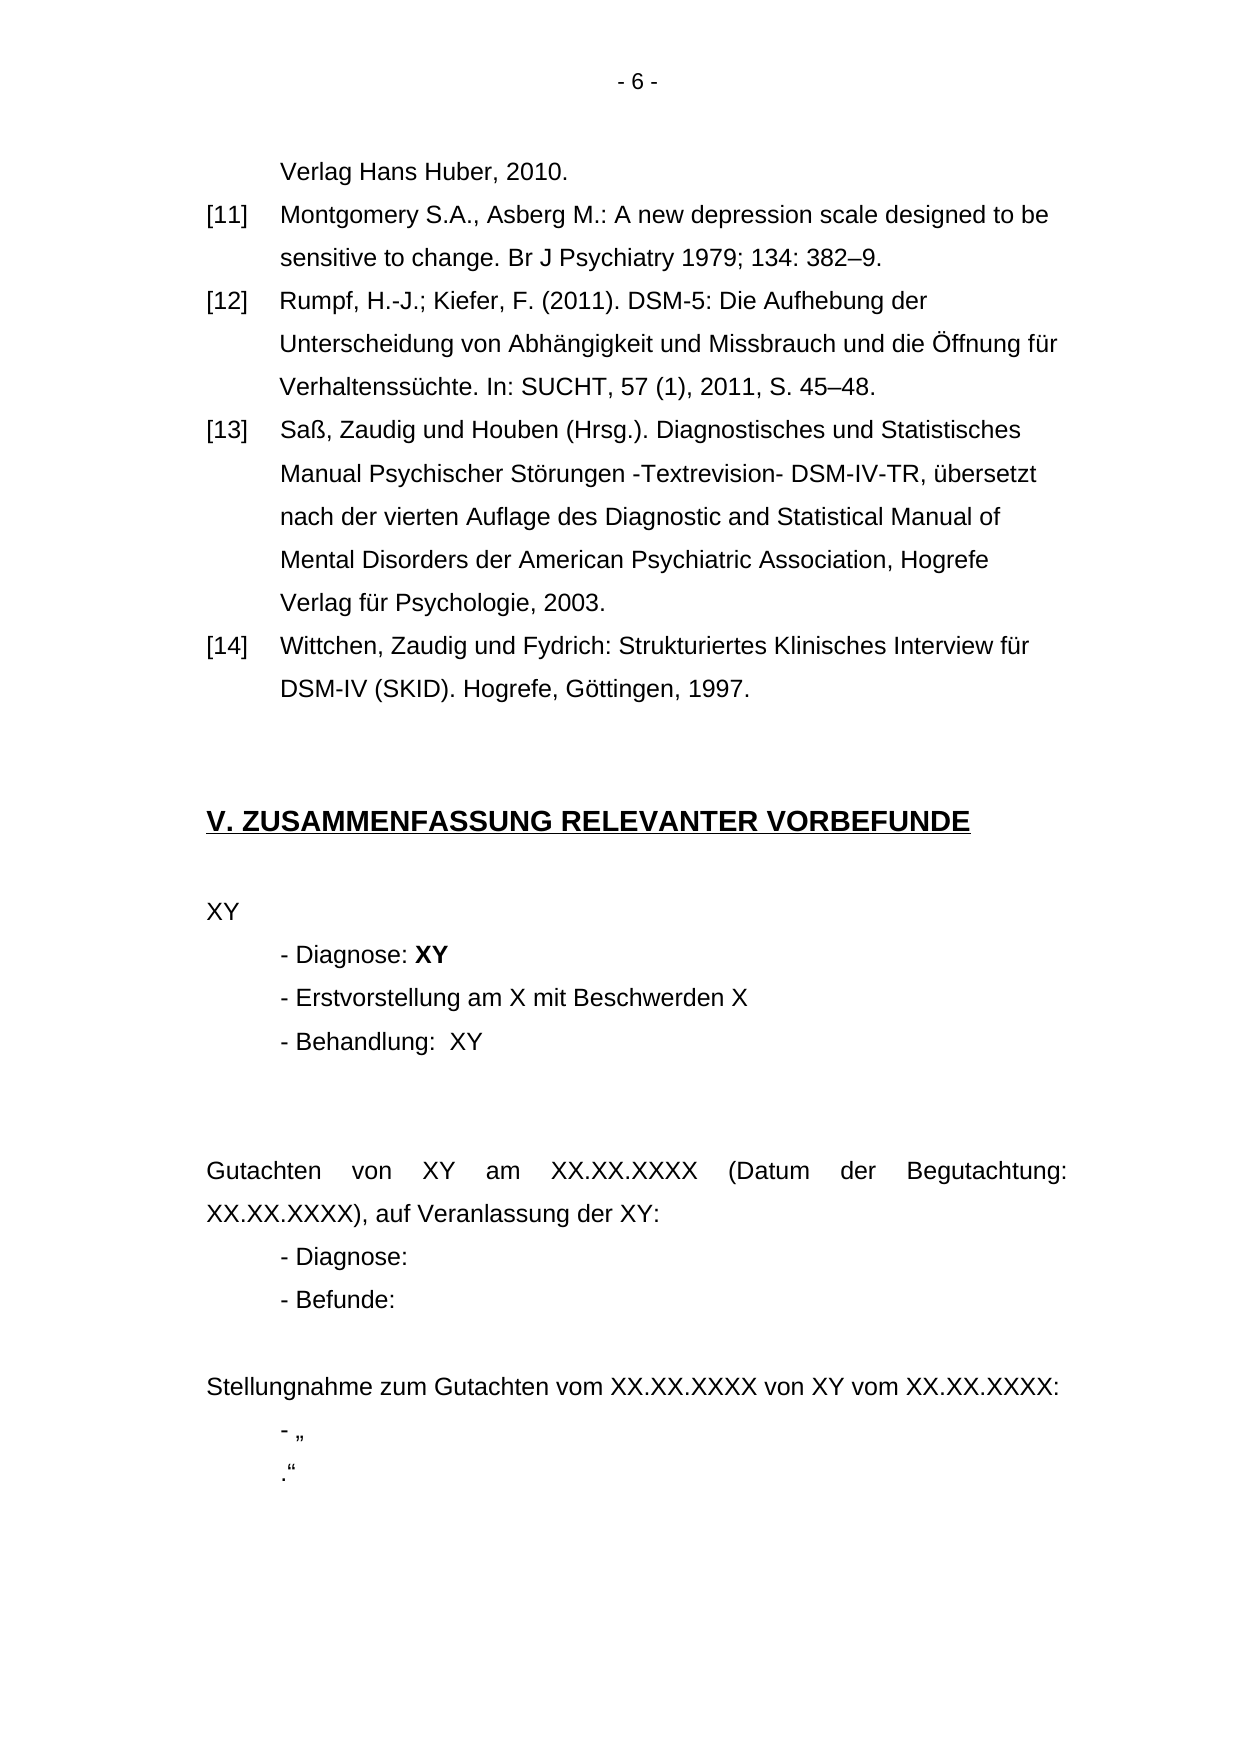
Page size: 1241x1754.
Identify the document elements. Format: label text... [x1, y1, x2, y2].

text - Befunde: [206, 1285, 1069, 1314]
text - Diagnose: XY [206, 940, 1069, 969]
text [12] Rumpf, H.-J.; Kiefer, F. (2011). DSM-5: Die Aufhebung der Unterscheidung von Abhängigkeit und Missbrauch und die Öffnung für Verhaltenssüchte. In: SUCHT, 57 (1), 2011, S. 45–48. [206, 286, 1069, 401]
text V. ZUSAMMENFASSUNG RELEVANTER VORBEFUNDE [206, 804, 1069, 837]
text .“ [206, 1458, 1069, 1486]
text [14] Wittchen, Zaudig und Fydrich: Strukturiertes Klinisches Interview für DSM-IV (SKID). Hogrefe, Göttingen, 1997. [206, 631, 1069, 703]
text Stellungnahme zum Gutachten vom XX.XX.XXXX von XY vom XX.XX.XXXX: [206, 1371, 1069, 1400]
text [13] Saß, Zaudig und Houben (Hrsg.). Diagnostisches und Statistisches Manual Psychischer Störungen -Textrevision- DSM-IV-TR, übersetzt nach der vierten Auflage des Diagnostic and Statistical Manual of Mental Disorders der American Psychiatric Association, Hogrefe Verlag für Psychologie, 2003. [206, 416, 1069, 617]
text - Diagnose: [206, 1242, 1069, 1271]
text Gutachten von XY am XX.XX.XXXX (Datum der Begutachtung: XX.XX.XXXX), auf Veranlassung der XY: [206, 1156, 1069, 1228]
text - Behandlung: XY [206, 1026, 1069, 1055]
text XY [206, 897, 1069, 926]
text - Erstvorstellung am X mit Beschwerden X [206, 983, 1069, 1012]
text [11] Montgomery S.A., Asberg M.: A new depression scale designed to be sensitive to change. Br J Psychiatry 1979; 134: 382–9. [206, 200, 1069, 272]
text - „ [206, 1414, 1069, 1443]
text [206, 157, 1069, 186]
